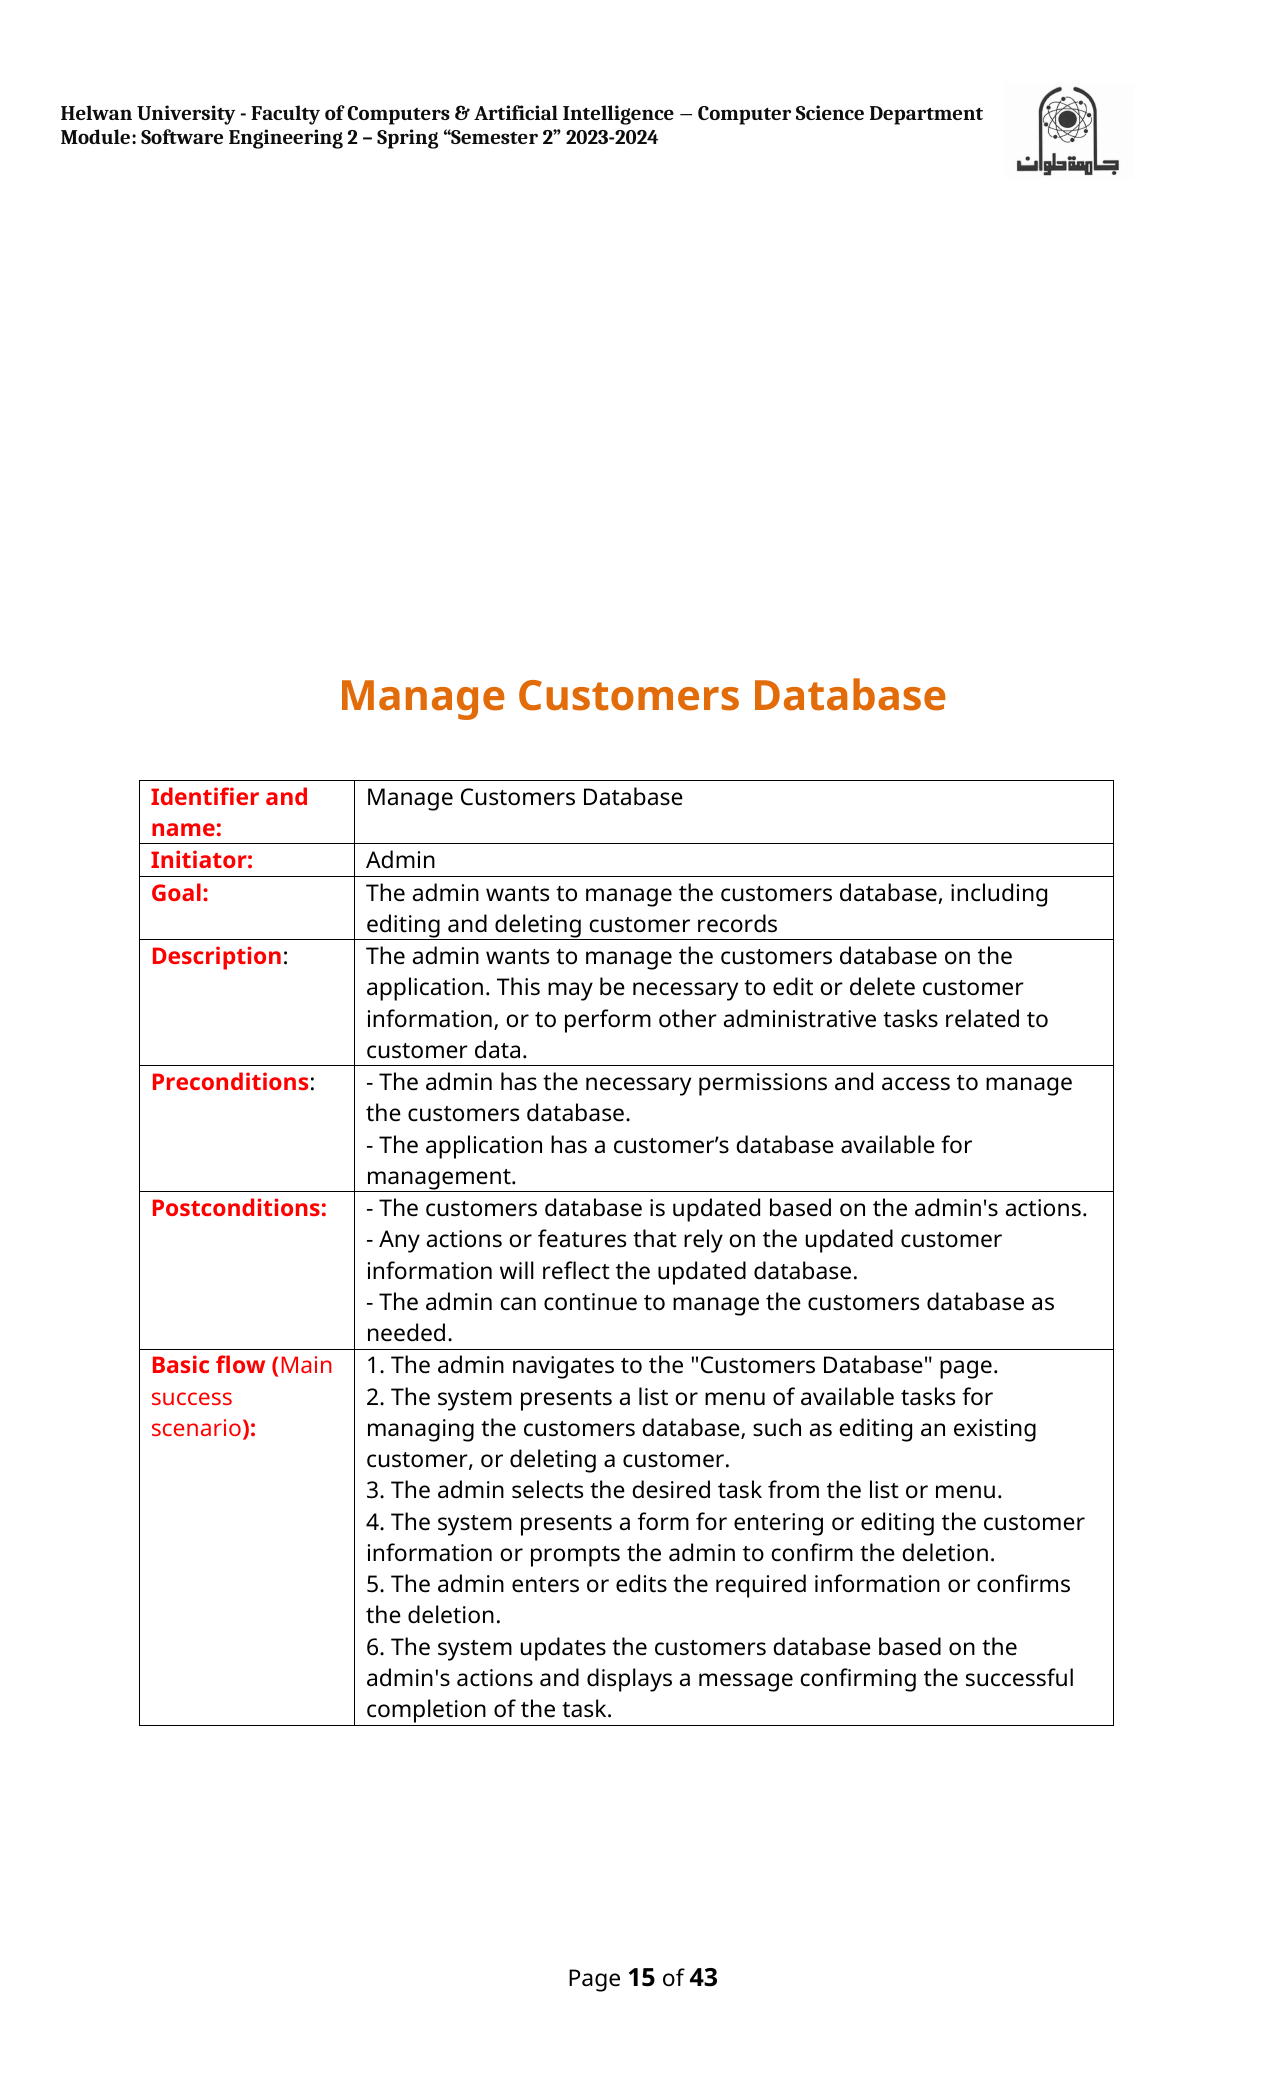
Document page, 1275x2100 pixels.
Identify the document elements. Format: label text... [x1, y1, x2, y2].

table_header Identifier and name: [140, 781, 354, 843]
table_cell - The customers database is updated based on the admin's actions. - Any actions or features that rely on the updated customer information will reflect the updated database. - The admin can continue to manage the customers database as needed. [355, 1192, 1113, 1348]
table_cell Initiator: [140, 844, 354, 876]
table_cell Description: [140, 940, 354, 1065]
table_cell The admin wants to manage the customers database on the application. This may be necessary to edit or delete customer information, or to perform other administrative tasks related to customer data. [355, 940, 1113, 1065]
table_cell Basic flow (Main success scenario): [140, 1350, 354, 1724]
table_cell Postconditions: [140, 1192, 354, 1348]
table_cell 1. The admin navigates to the "Customers Database" page. 2. The system presents a list or menu of available tasks for managing the customers database, such as editing an existing customer, or deleting a customer. 3. The admin selects the desired task from the list or menu. 4. The system presents a form for entering or editing the customer information or prompts the admin to confirm the deletion. 5. The admin enters or edits the required information or confirms the deletion. 6. The system updates the customers database based on the admin's actions and displays a message confirming the successful completion of the task. [355, 1350, 1113, 1724]
text Manage Customers Database [60, 666, 1225, 723]
table_cell Preconditions: [140, 1066, 354, 1191]
table_header Manage Customers Database [355, 781, 1113, 843]
table_cell Admin [355, 844, 1113, 876]
table_cell - The admin has the necessary permissions and access to manage the customers database. - The application has a customer’s database available for management. [355, 1066, 1113, 1191]
table_cell Goal: [140, 877, 354, 939]
table_cell The admin wants to manage the customers database, including editing and deleting customer records [355, 877, 1113, 939]
